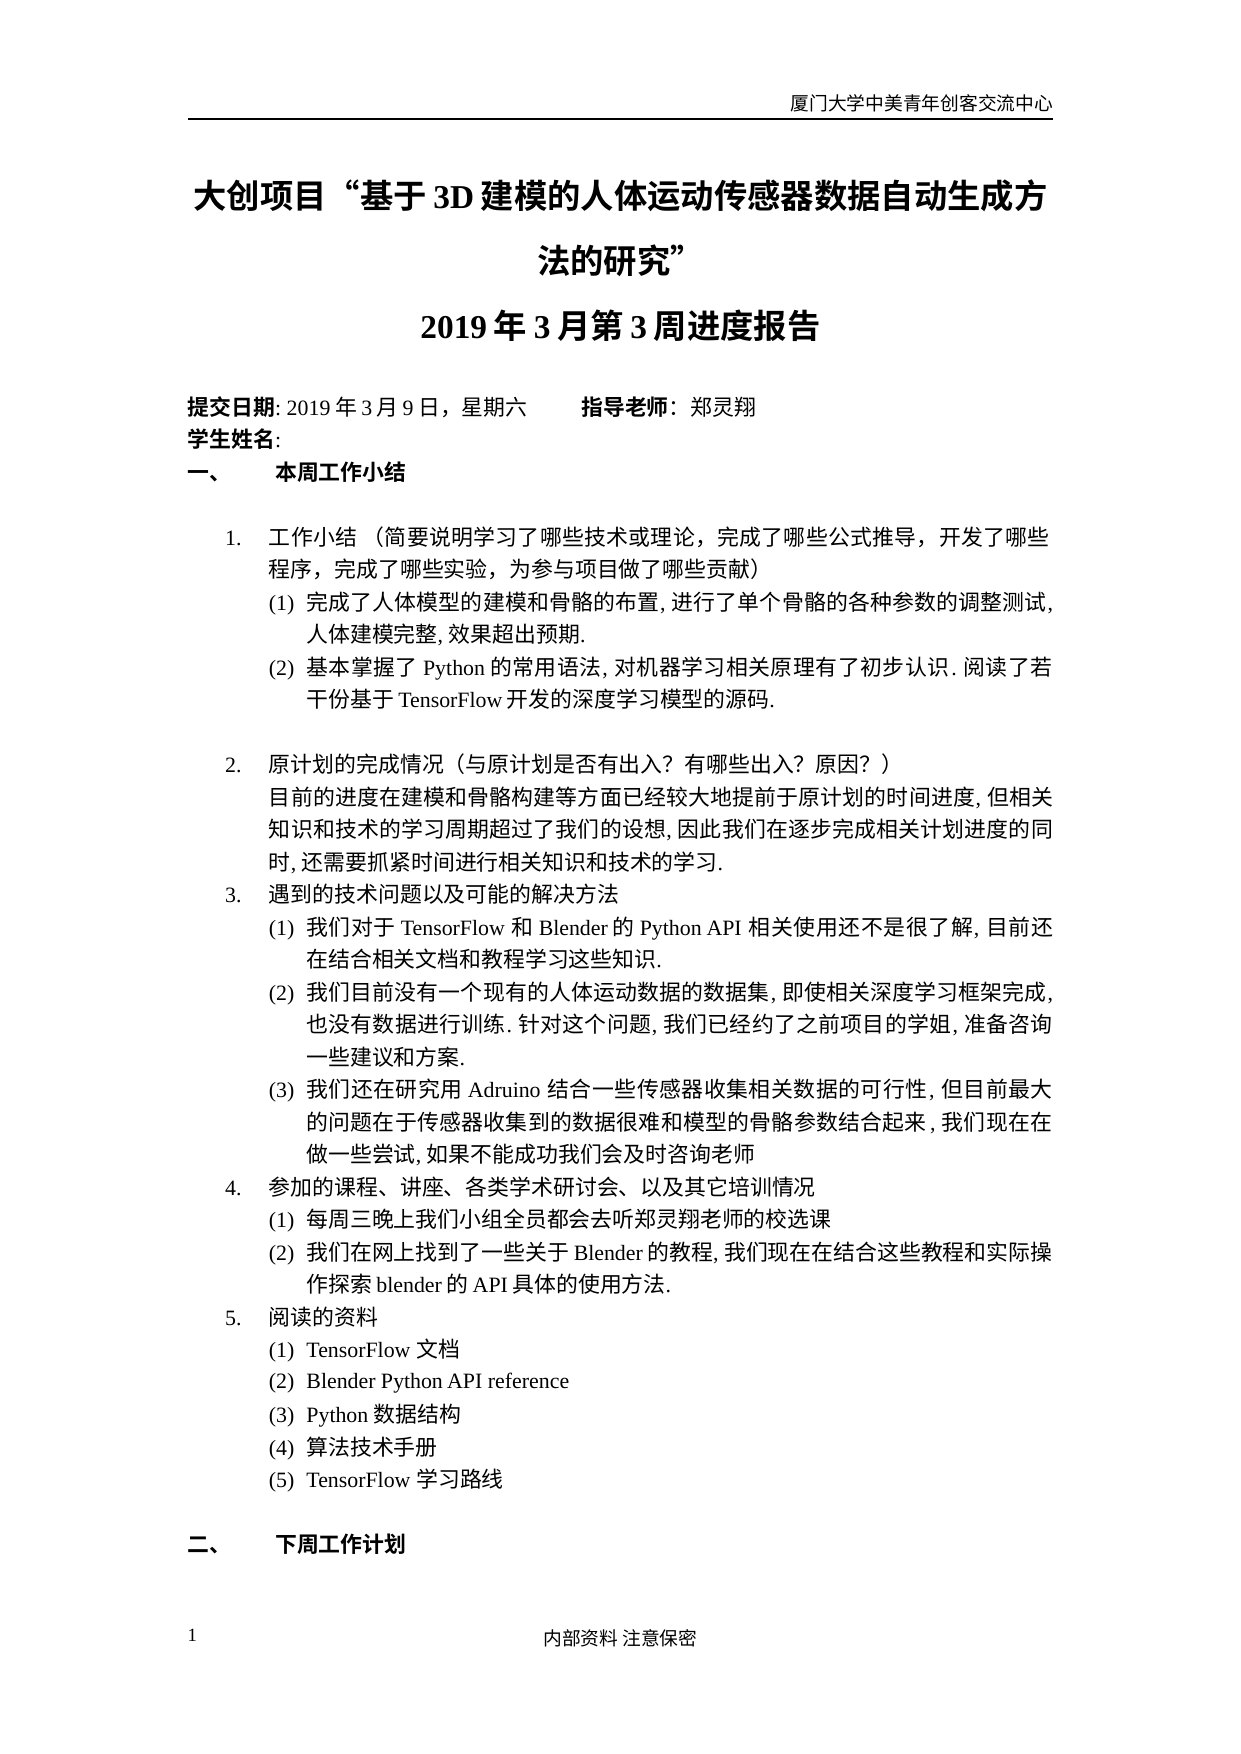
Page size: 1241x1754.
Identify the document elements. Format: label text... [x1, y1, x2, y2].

list TensorFlow 学习路线 [269, 1462, 1053, 1494]
list 本周工作小结 [187, 454, 1053, 487]
list 遇到的技术问题以及可能的解决方法 [225, 877, 1053, 909]
text 提交日期: 2019年3月9日，星期六 指导老师：郑灵翔 [187, 389, 1053, 422]
list 我们目前没有一个现有的人体运动数据的数据集, 即使相关深度学习框架完成, 也没有数据进行训练. 针对这个问题, 我们已经约了之前项目的学姐, 准备咨询一些建议和方案. [269, 974, 1053, 1072]
list 完成了人体模型的建模和骨骼的布置, 进行了单个骨骼的各种参数的调整测试, 人体建模完整, 效果超出预期. [269, 584, 1053, 649]
list 阅读的资料 [225, 1299, 1053, 1332]
list 参加的课程、讲座、各类学术研讨会、以及其它培训情况 [225, 1169, 1053, 1202]
list 原计划的完成情况（与原计划是否有出入？有哪些出入？原因？） [225, 747, 1053, 779]
list 我们对于TensorFlow 和Blender的Python API 相关使用还不是很了解, 目前还在结合相关文档和教程学习这些知识. [269, 909, 1053, 974]
text 学生姓名: [187, 422, 1053, 454]
text 目前的进度在建模和骨骼构建等方面已经较大地提前于原计划的时间进度, 但相关知识和技术的学习周期超过了我们的设想, 因此我们在逐步完成相关计划进度的同时, 还需要抓紧时间进行相关知识和技术的学习. [269, 779, 1053, 877]
list 基本掌握了Python的常用语法, 对机器学习相关原理有了初步认识. 阅读了若干份基于TensorFlow开发的深度学习模型的源码. [269, 649, 1053, 714]
list TensorFlow 文档 [269, 1332, 1053, 1364]
list Python 数据结构 [269, 1397, 1053, 1429]
text 2019年3月第3周进度报告 [187, 292, 1053, 357]
list 我们在网上找到了一些关于Blender的教程, 我们现在在结合这些教程和实际操作探索blender的API具体的使用方法. [269, 1234, 1053, 1299]
list 工作小结 （简要说明学习了哪些技术或理论，完成了哪些公式推导，开发了哪些程序，完成了哪些实验，为参与项目做了哪些贡献） [225, 519, 1053, 584]
list 算法技术手册 [269, 1429, 1053, 1462]
list 下周工作计划 [187, 1527, 1053, 1559]
list Blender Python API reference [269, 1364, 1053, 1397]
text 大创项目“基于3D建模的人体运动传感器数据自动生成方法的研究” [187, 162, 1053, 292]
list 每周三晚上我们小组全员都会去听郑灵翔老师的校选课 [269, 1202, 1053, 1234]
list 我们还在研究用Adruino 结合一些传感器收集相关数据的可行性, 但目前最大的问题在于传感器收集到的数据很难和模型的骨骼参数结合起来, 我们现在在做一些尝试, 如果不能成功我们会及时咨询老师 [269, 1072, 1053, 1169]
